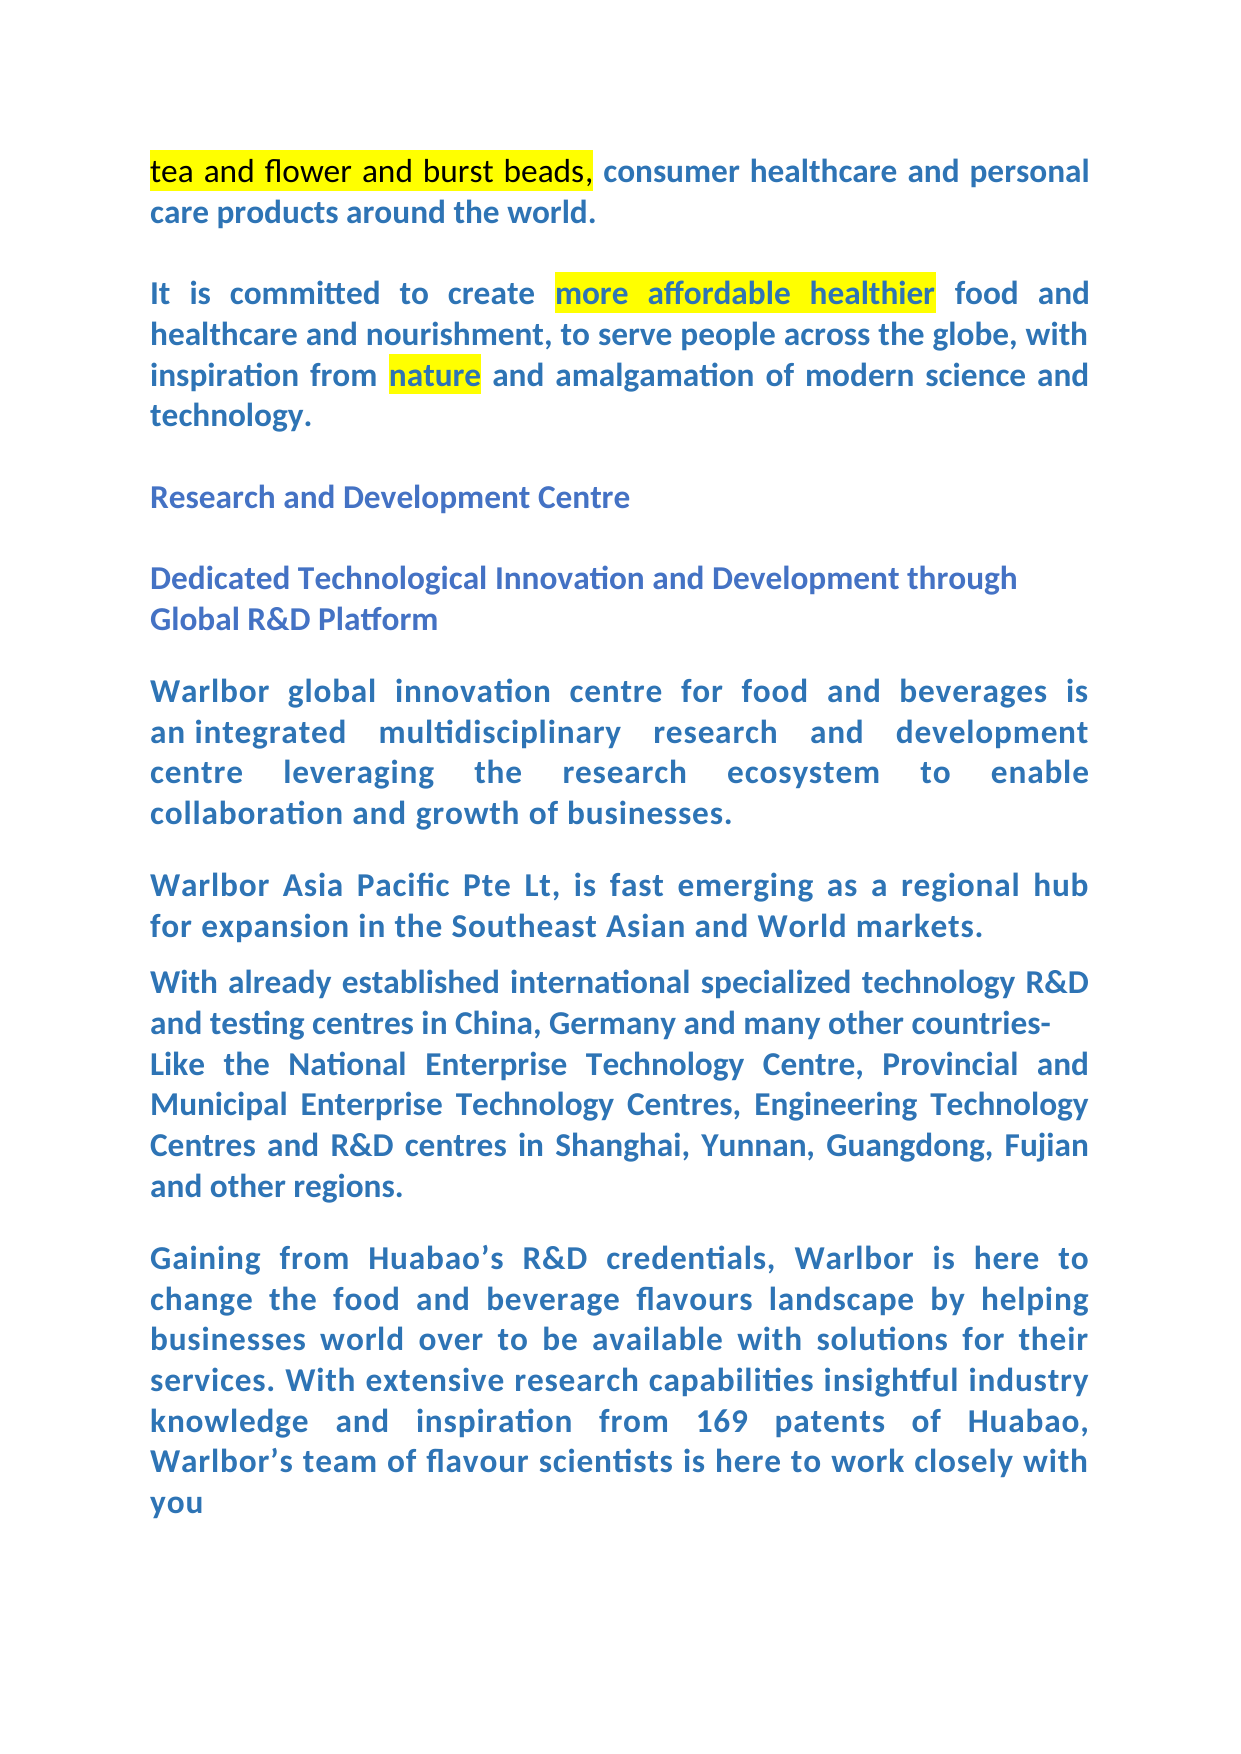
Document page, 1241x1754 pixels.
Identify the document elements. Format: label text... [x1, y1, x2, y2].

text Warlbor Asia Pacific Pte Lt, is fast emerging as a regional hub for expansion in the Southeast Asian and World markets. [150, 864, 1090, 946]
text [150, 150, 1090, 231]
text Warlbor global innovation centre for food and beverages is an integrated multidisciplinary research and development centre leveraging the research ecosystem to enable collaboration and growth of businesses. [150, 670, 1090, 833]
text Gaining from Huabao’s R&D credentials, Warlbor is here to change the food and beverage flavours landscape by helping businesses world over to be available with solutions for their services. With extensive research capabilities insightful industry knowledge and inspiration from 169 patents of Huabao, Warlbor’s team of flavour scientists is here to work closely with you [150, 1237, 1090, 1522]
text Like the National Enterprise Technology Centre, Provincial and Municipal Enterprise Technology Centres, Engineering Technology Centres and R&D centres in Shanghai, Yunnan, Guangdong, Fujian and other regions. [150, 1043, 1090, 1206]
text Dedicated Technological Innovation and Development through Global R&D Platform [439, 557, 1090, 639]
text It is committed to create more affordable healthier food and healthcare and nourishment, to serve people across the globe, with inspiration from nature and amalgamation of modern science and technology. [150, 272, 1090, 435]
text Research and Development Centre [150, 476, 1090, 517]
text With already established international specialized technology R&D and testing centres in China, Germany and many other countries- [150, 961, 1090, 1043]
